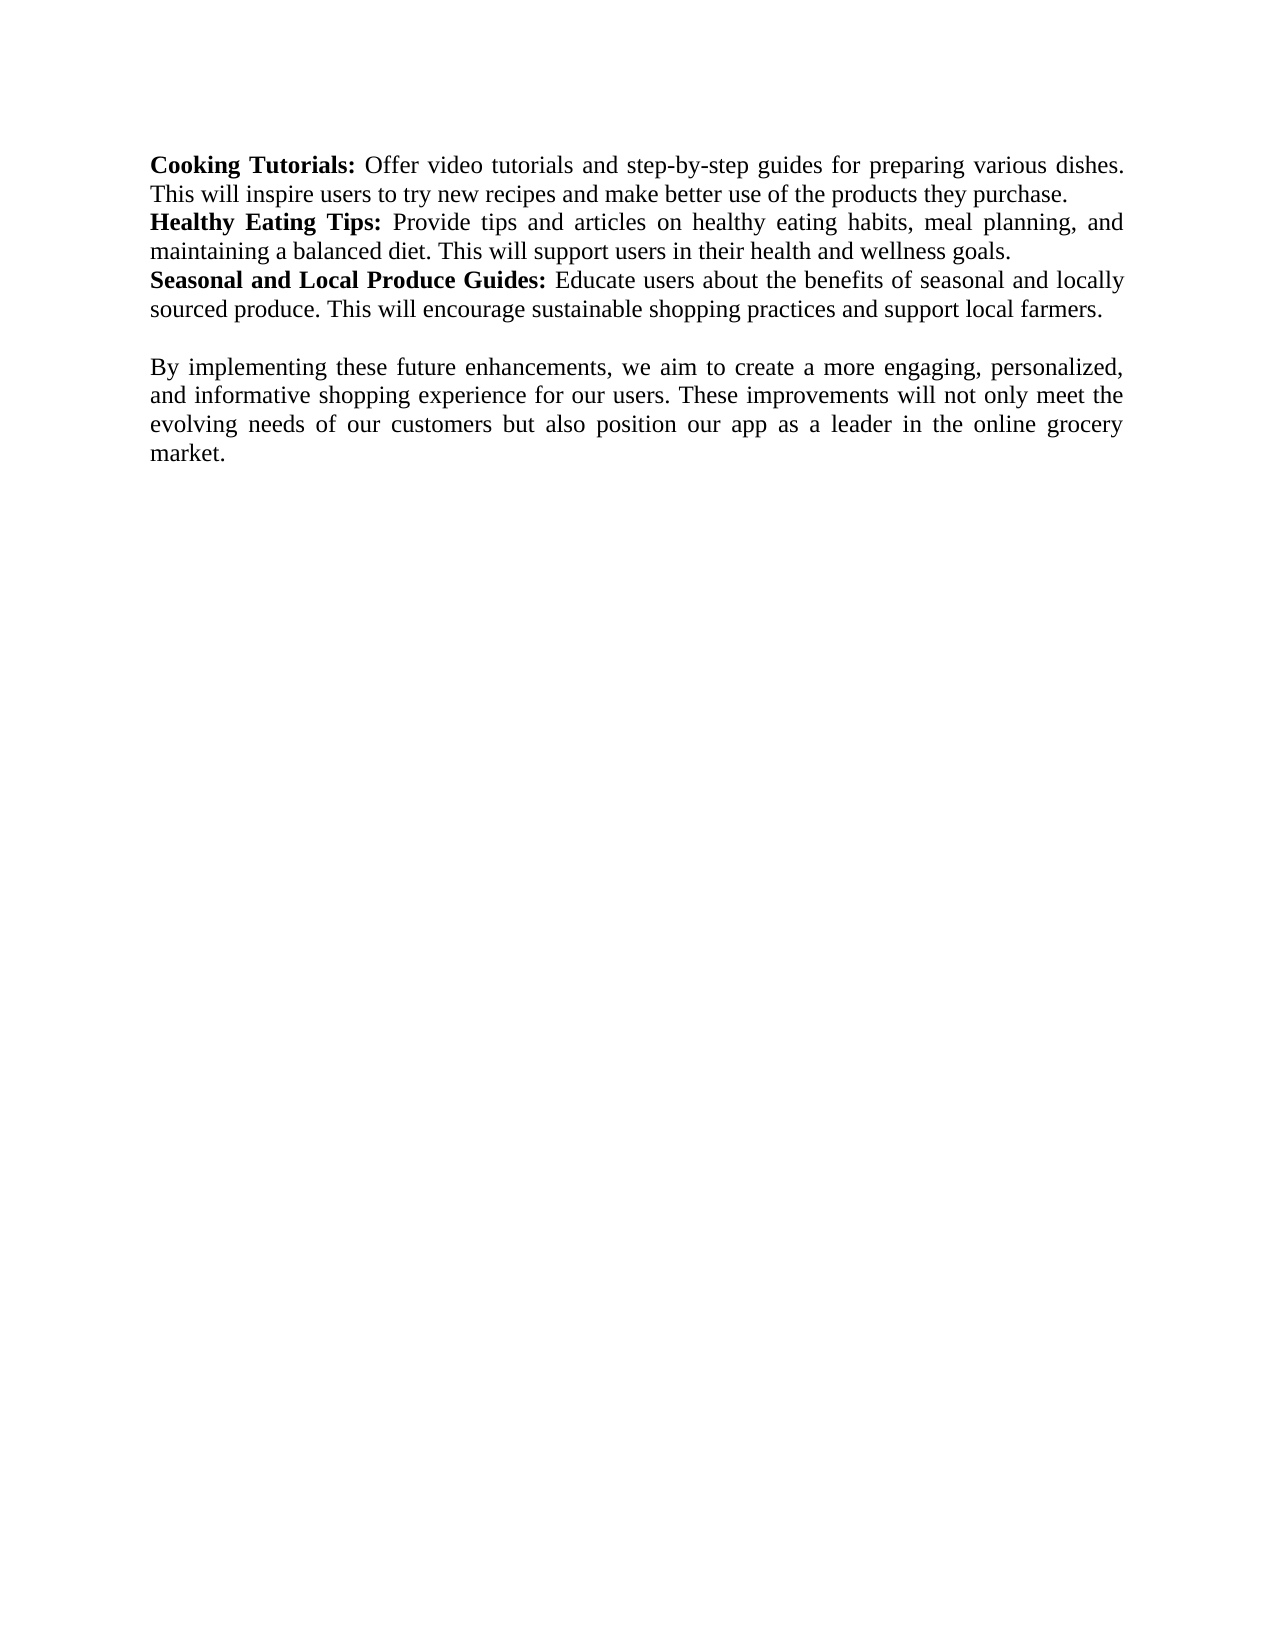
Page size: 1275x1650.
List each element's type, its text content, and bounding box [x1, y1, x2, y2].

text Cooking Tutorials: Offer video tutorials and step-by-step guides for preparing various dishes. This will inspire users to try new recipes and make better use of the products they purchase. [150, 150, 1125, 207]
text By implementing these future enhancements, we aim to create a more engaging, personalized, and informative shopping experience for our users. These improvements will not only meet the evolving needs of our customers but also position our app as a leader in the online grocery market. [150, 352, 1125, 467]
text Seasonal and Local Produce Guides: Educate users about the benefits of seasonal and locally sourced produce. This will encourage sustainable shopping practices and support local farmers. [150, 265, 1125, 322]
text Healthy Eating Tips: Provide tips and articles on healthy eating habits, meal planning, and maintaining a balanced diet. This will support users in their health and wellness goals. [150, 207, 1125, 265]
